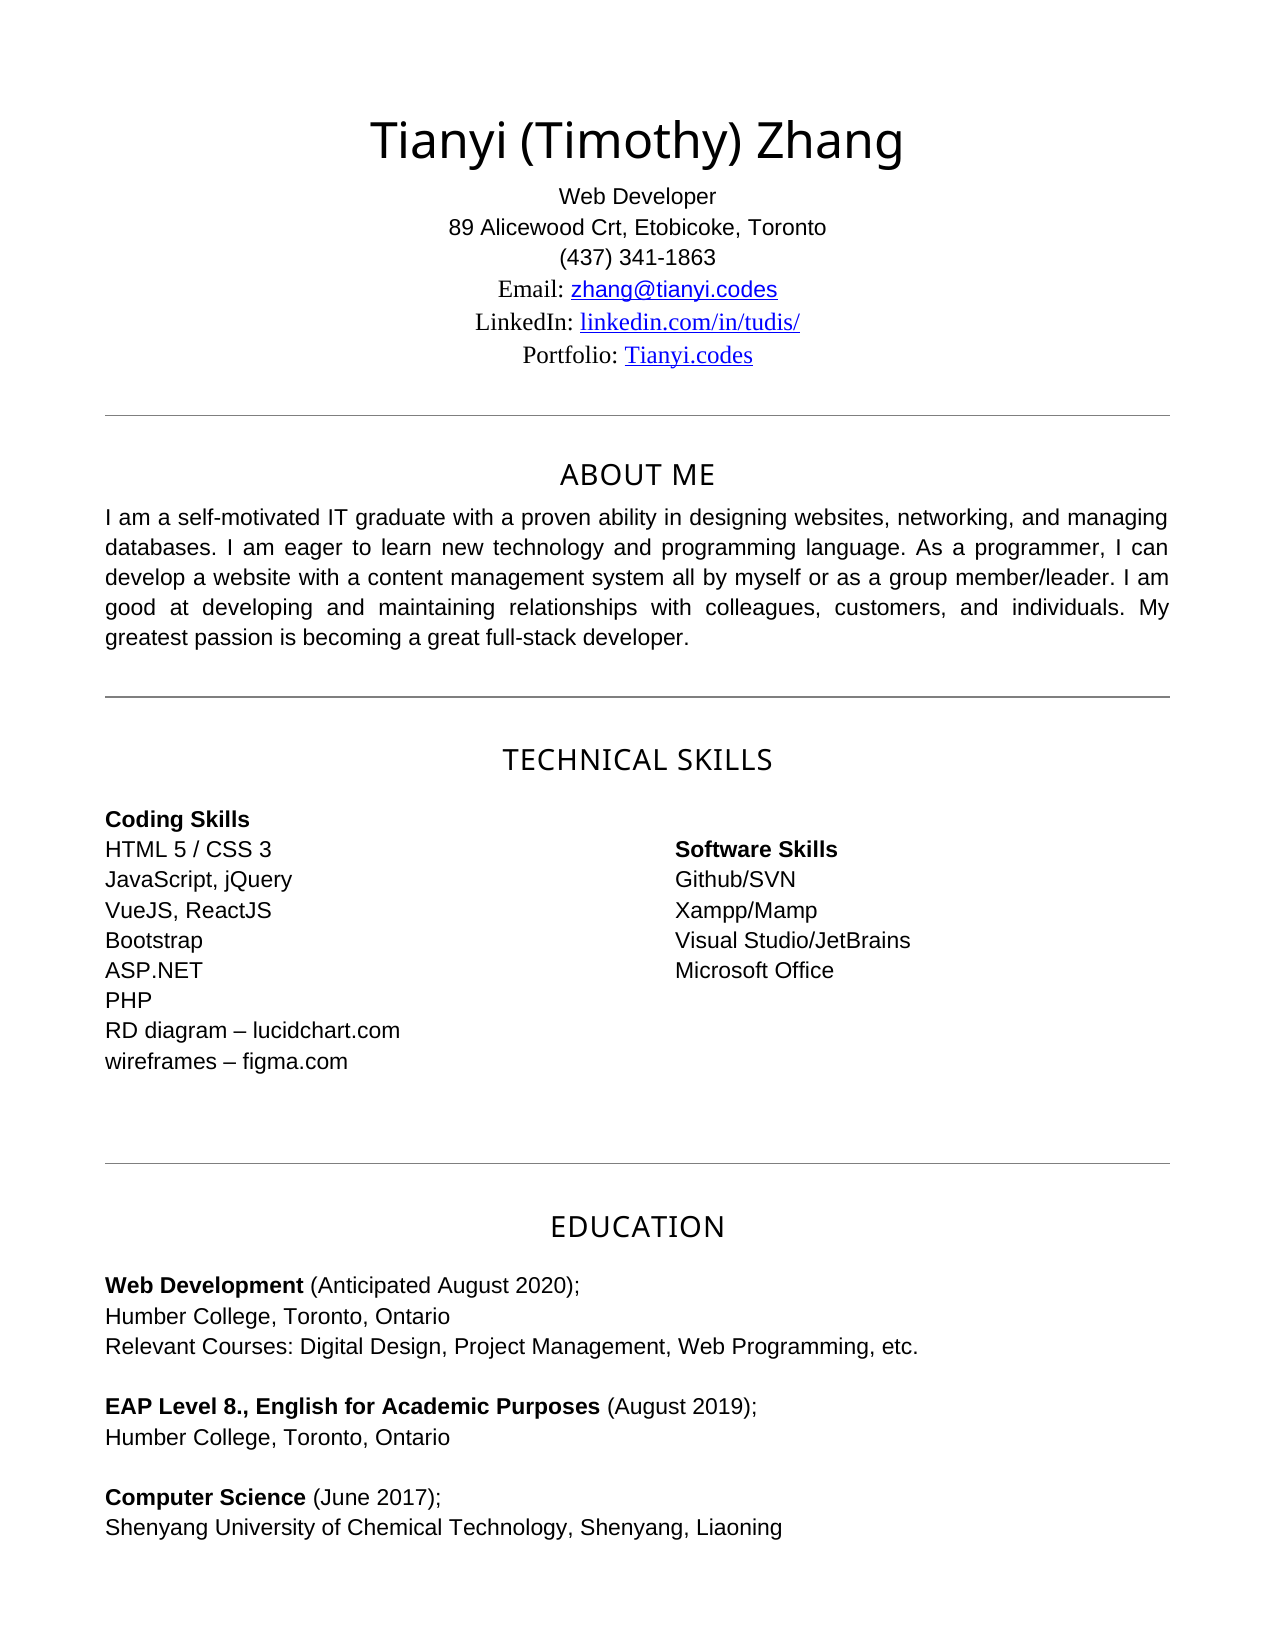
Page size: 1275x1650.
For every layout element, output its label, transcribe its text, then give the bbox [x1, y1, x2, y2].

text Humber College, Toronto, Ontario [105, 1303, 1170, 1329]
text EDUCATION [105, 1164, 1170, 1246]
text Portfolio: Tianyi.codes [105, 340, 1170, 369]
text Web Development (Anticipated August 2020); [105, 1272, 1170, 1299]
text Relevant Courses: Digital Design, Project Management, Web Programming, etc. [105, 1333, 1170, 1359]
text Humber College, Toronto, Ontario [105, 1423, 1170, 1450]
text Web Developer [105, 183, 1170, 210]
text RD diagram – lucidchart.com [105, 1017, 600, 1044]
text 89 Alicewood Crt, Etobicoke, Toronto [105, 213, 1170, 240]
text Coding Skills [105, 806, 600, 832]
text Xampp/Mamp [675, 897, 1170, 923]
text wireframes – figma.com [105, 1048, 600, 1074]
text JavaScript, jQuery [105, 866, 600, 893]
text Software Skills [675, 836, 1170, 862]
title Tianyi (Timothy) Zhang [105, 105, 1170, 173]
text (437) 341-1863 [105, 244, 1170, 270]
text TECHNICAL SKILLS [105, 698, 1170, 779]
text Github/SVN [675, 866, 1170, 893]
text Bootstrap [105, 927, 600, 953]
text LinkedIn: linkedin.com/in/tudis/ [105, 307, 1170, 336]
text EAP Level 8., English for Academic Purposes (August 2019); [105, 1393, 1170, 1419]
text PHP [105, 987, 600, 1013]
text ASP.NET [105, 957, 600, 983]
text Computer Science (June 2017); [105, 1484, 1170, 1510]
text HTML 5 / CSS 3 [105, 836, 600, 862]
text Microsoft Office [675, 957, 1170, 983]
text ABOUT ME [105, 416, 1170, 493]
text Email: zhang@tianyi.codes [105, 274, 1170, 303]
text I am a self-motivated IT graduate with a proven ability in designing websites, networking, and managing databases. I am eager to learn new technology and programming language. As a programmer, I can develop a website with a content management system all by myself or as a group member/leader. I am good at developing and maintaining relationships with colleagues, customers, and individuals. My greatest passion is becoming a great full-stack developer. [105, 503, 1170, 651]
text Shenyang University of Chemical Technology, Shenyang, Liaoning [105, 1514, 1170, 1540]
text Visual Studio/JetBrains [675, 927, 1170, 953]
text VueJS, ReactJS [105, 897, 600, 923]
